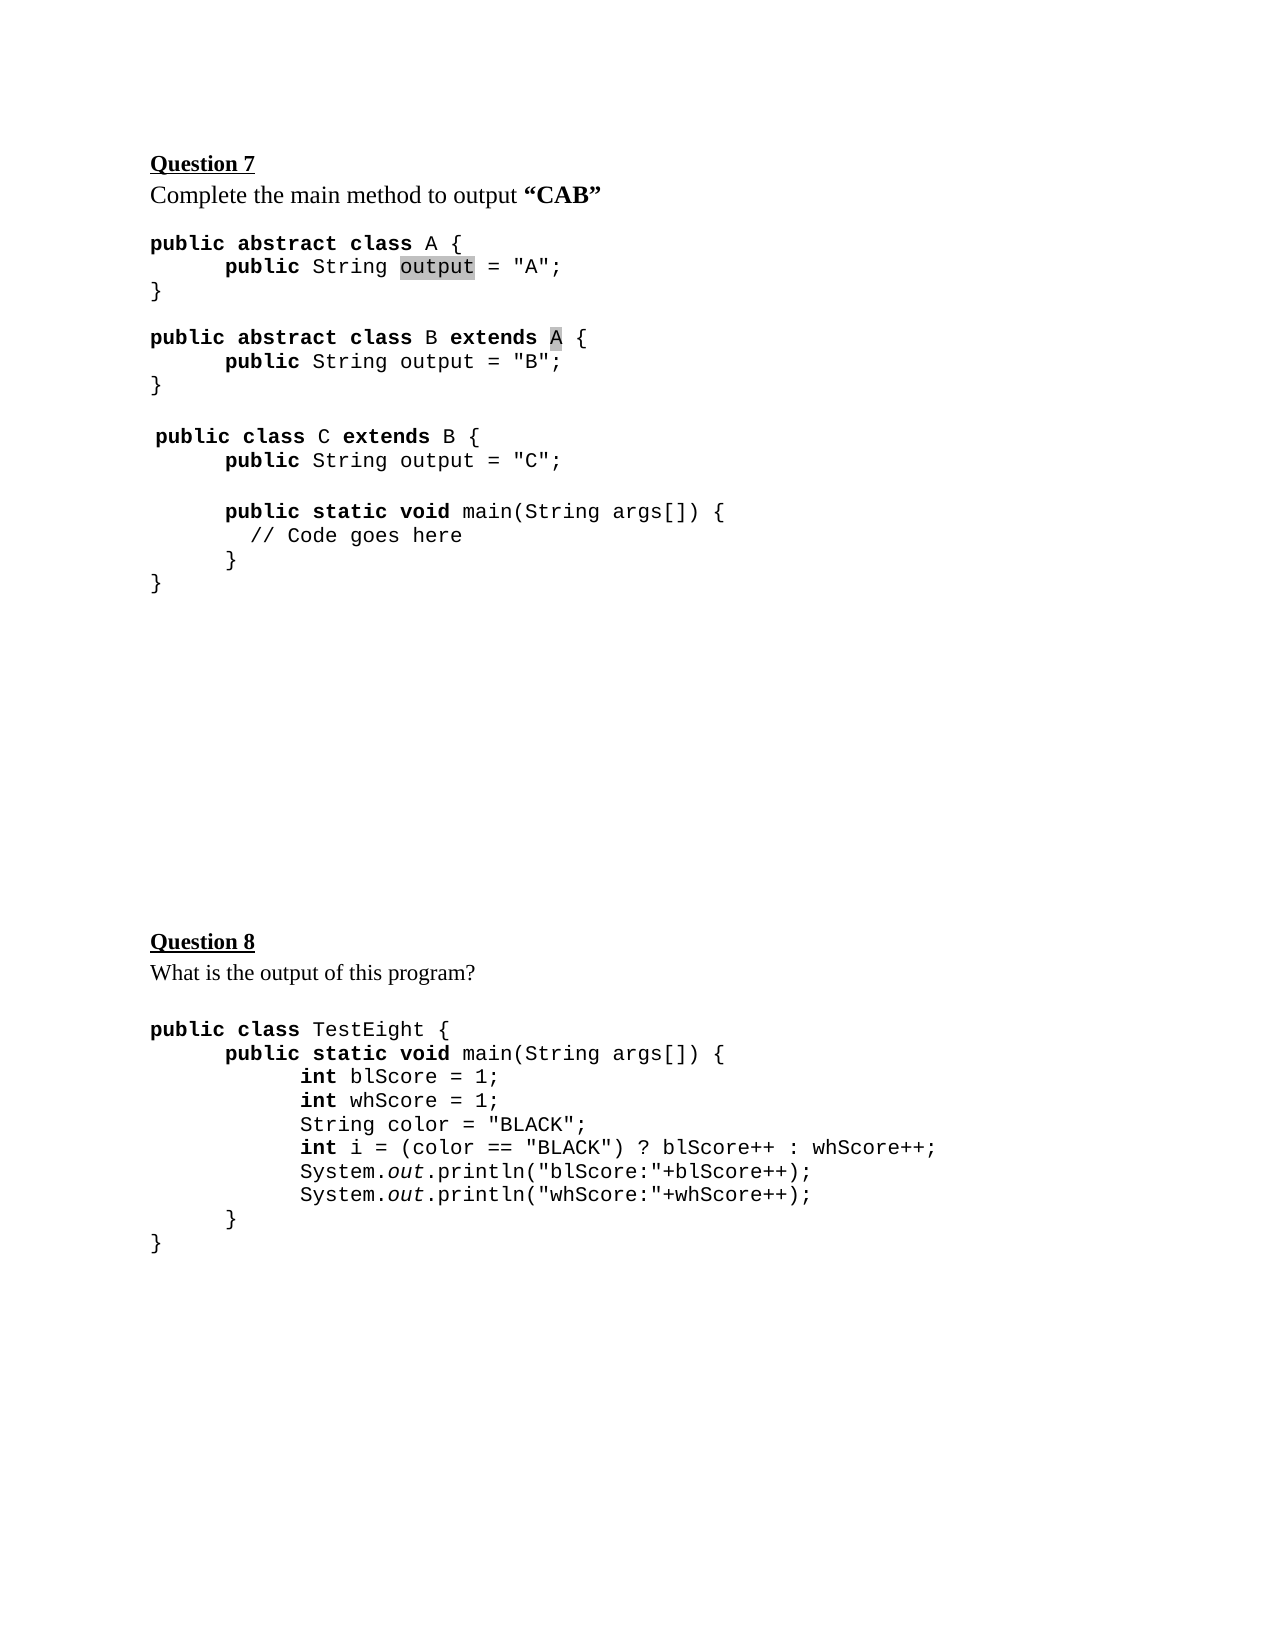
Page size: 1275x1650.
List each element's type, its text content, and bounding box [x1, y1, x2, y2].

text Question 7 [150, 150, 1125, 176]
text public static void main(String args[]) { [150, 1043, 1125, 1066]
text } [150, 1208, 1125, 1232]
text public class TestEight { [150, 1019, 1125, 1043]
text int whScore = 1; [150, 1090, 1125, 1113]
text } [150, 374, 1125, 398]
text } [150, 280, 1125, 303]
text // Code goes here [150, 525, 1125, 549]
text Complete the main method to output “CAB” [150, 180, 1125, 209]
text Question 8 [150, 928, 1125, 955]
text public static void main(String args[]) { [150, 501, 1125, 525]
text } [150, 1232, 1125, 1255]
text System.out.println("whScore:"+whScore++); [150, 1184, 1125, 1208]
text public String output = "A"; [150, 256, 400, 280]
text public class C extends B { [150, 426, 1125, 450]
text public abstract class B extends A { [150, 327, 550, 351]
text String color = "BLACK"; [150, 1113, 1125, 1137]
text public abstract class B extends A { [562, 327, 1125, 351]
text int blScore = 1; [150, 1066, 1125, 1090]
text public String output = "C"; [150, 450, 1125, 473]
text public String output = "B"; [150, 351, 1125, 374]
text public String output = "A"; [475, 256, 1125, 280]
text } [150, 572, 1125, 596]
text public abstract class A { [150, 233, 1125, 256]
text int i = (color == "BLACK") ? blScore++ : whScore++; [150, 1137, 1125, 1161]
text System.out.println("blScore:"+blScore++); [150, 1161, 1125, 1184]
text } [150, 549, 1125, 572]
text What is the output of this program? [150, 958, 1125, 985]
